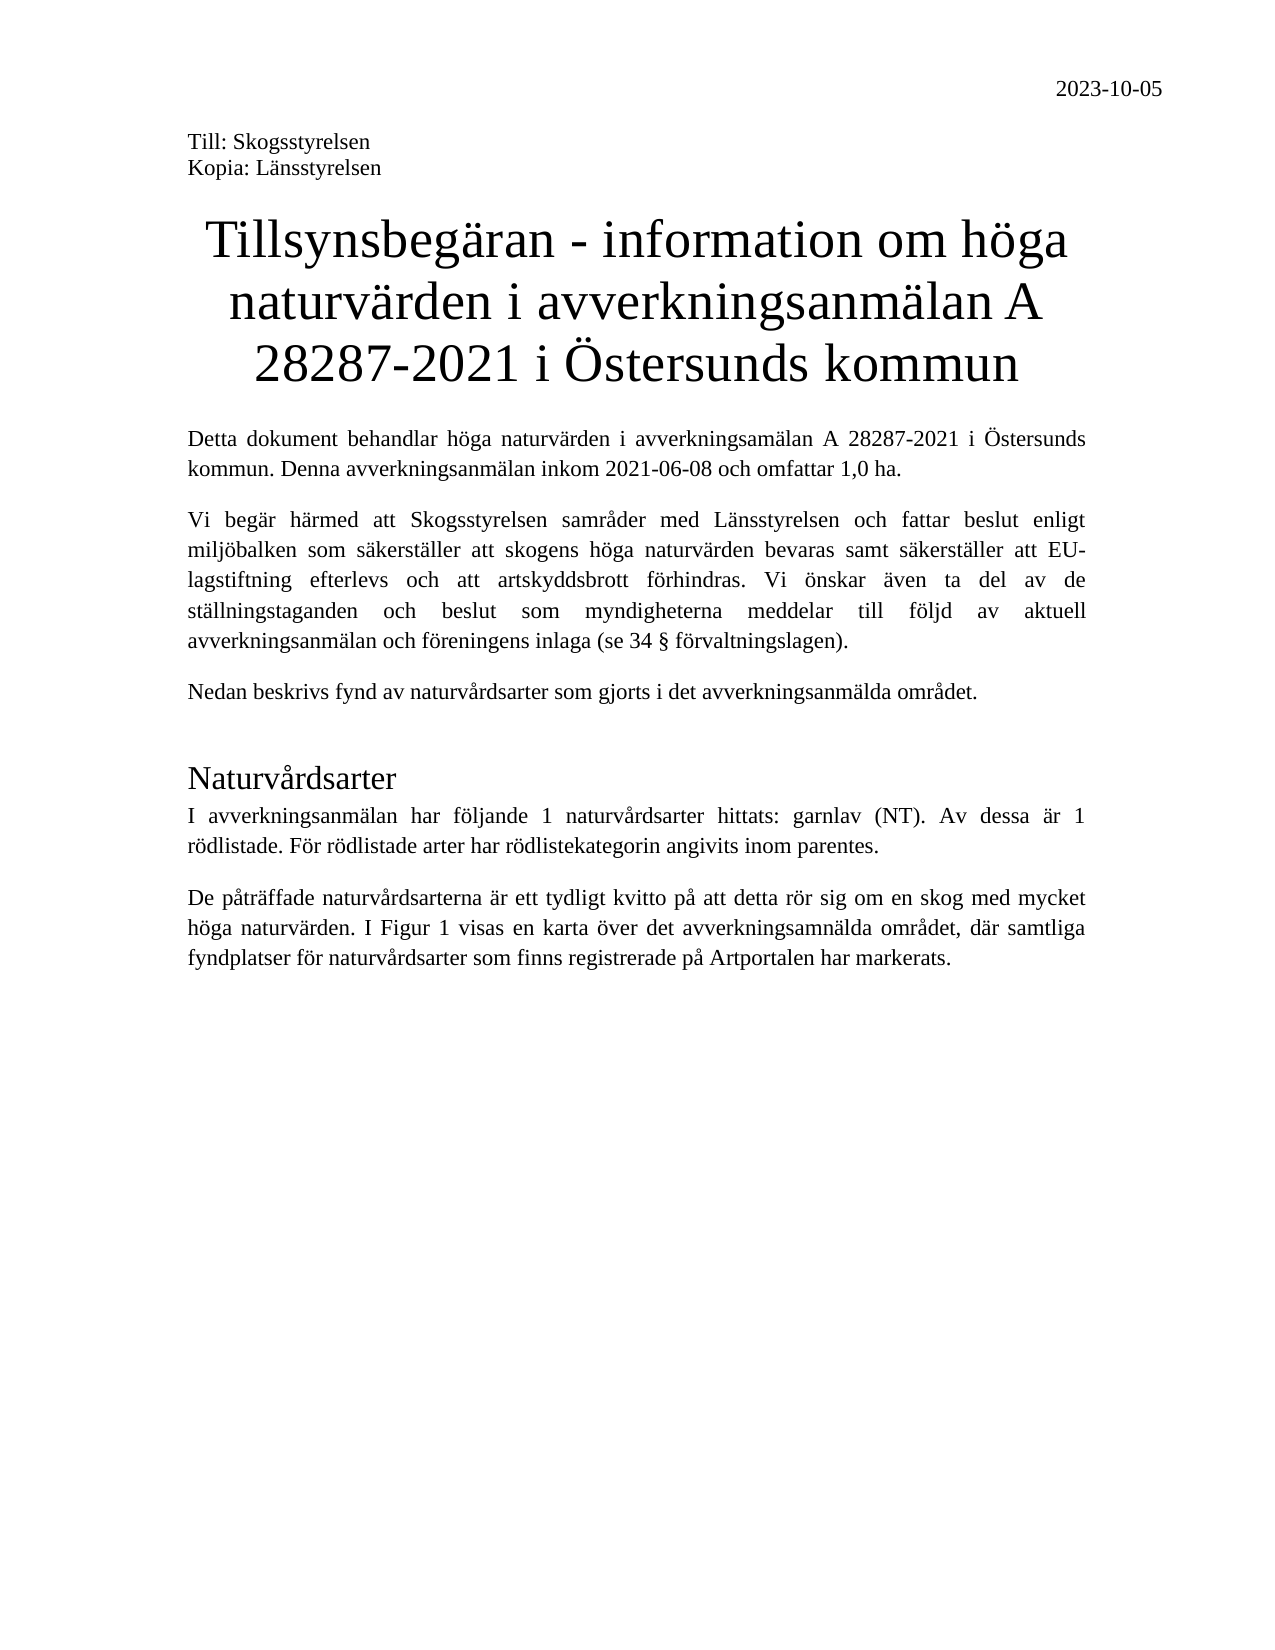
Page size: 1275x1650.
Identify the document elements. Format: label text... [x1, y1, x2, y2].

subtitle Naturvårdsarter [187, 758, 1087, 797]
text Vi begär härmed att Skogsstyrelsen samråder med Länsstyrelsen och fattar beslut enligt miljöbalken som säkerställer att skogens höga naturvärden bevaras samt säkerställer att EU-lagstiftning efterlevs och att artskyddsbrott förhindras. Vi önskar även ta del av de ställningstaganden och beslut som myndigheterna meddelar till följd av aktuell avverkningsanmälan och föreningens inlaga (se 34 § förvaltningslagen). [187, 506, 1087, 653]
title Tillsynsbegäran - information om höga naturvärden i avverkningsanmälan A 28287-2021 i Östersunds kommun [187, 207, 1087, 394]
text Nedan beskrivs fynd av naturvårdsarter som gjorts i det avverkningsanmälda området. [187, 678, 1087, 704]
text De påträffade naturvårdsarterna är ett tydligt kvitto på att detta rör sig om en skog med mycket höga naturvärden. I Figur 1 visas en karta över det avverkningsamnälda området, där samtliga fyndplatser för naturvårdsarter som finns registrerade på Artportalen har markerats. [187, 883, 1087, 970]
text I avverkningsanmälan har följande 1 naturvårdsarter hittats: garnlav (NT). Av dessa är 1 rödlistade. För rödlistade arter har rödlistekategorin angivits inom parentes. [187, 802, 1087, 859]
text Detta dokument behandlar höga naturvärden i avverkningsamälan A 28287-2021 i Östersunds kommun. Denna avverkningsanmälan inkom 2021-06-08 och omfattar 1,0 ha. [187, 425, 1087, 481]
